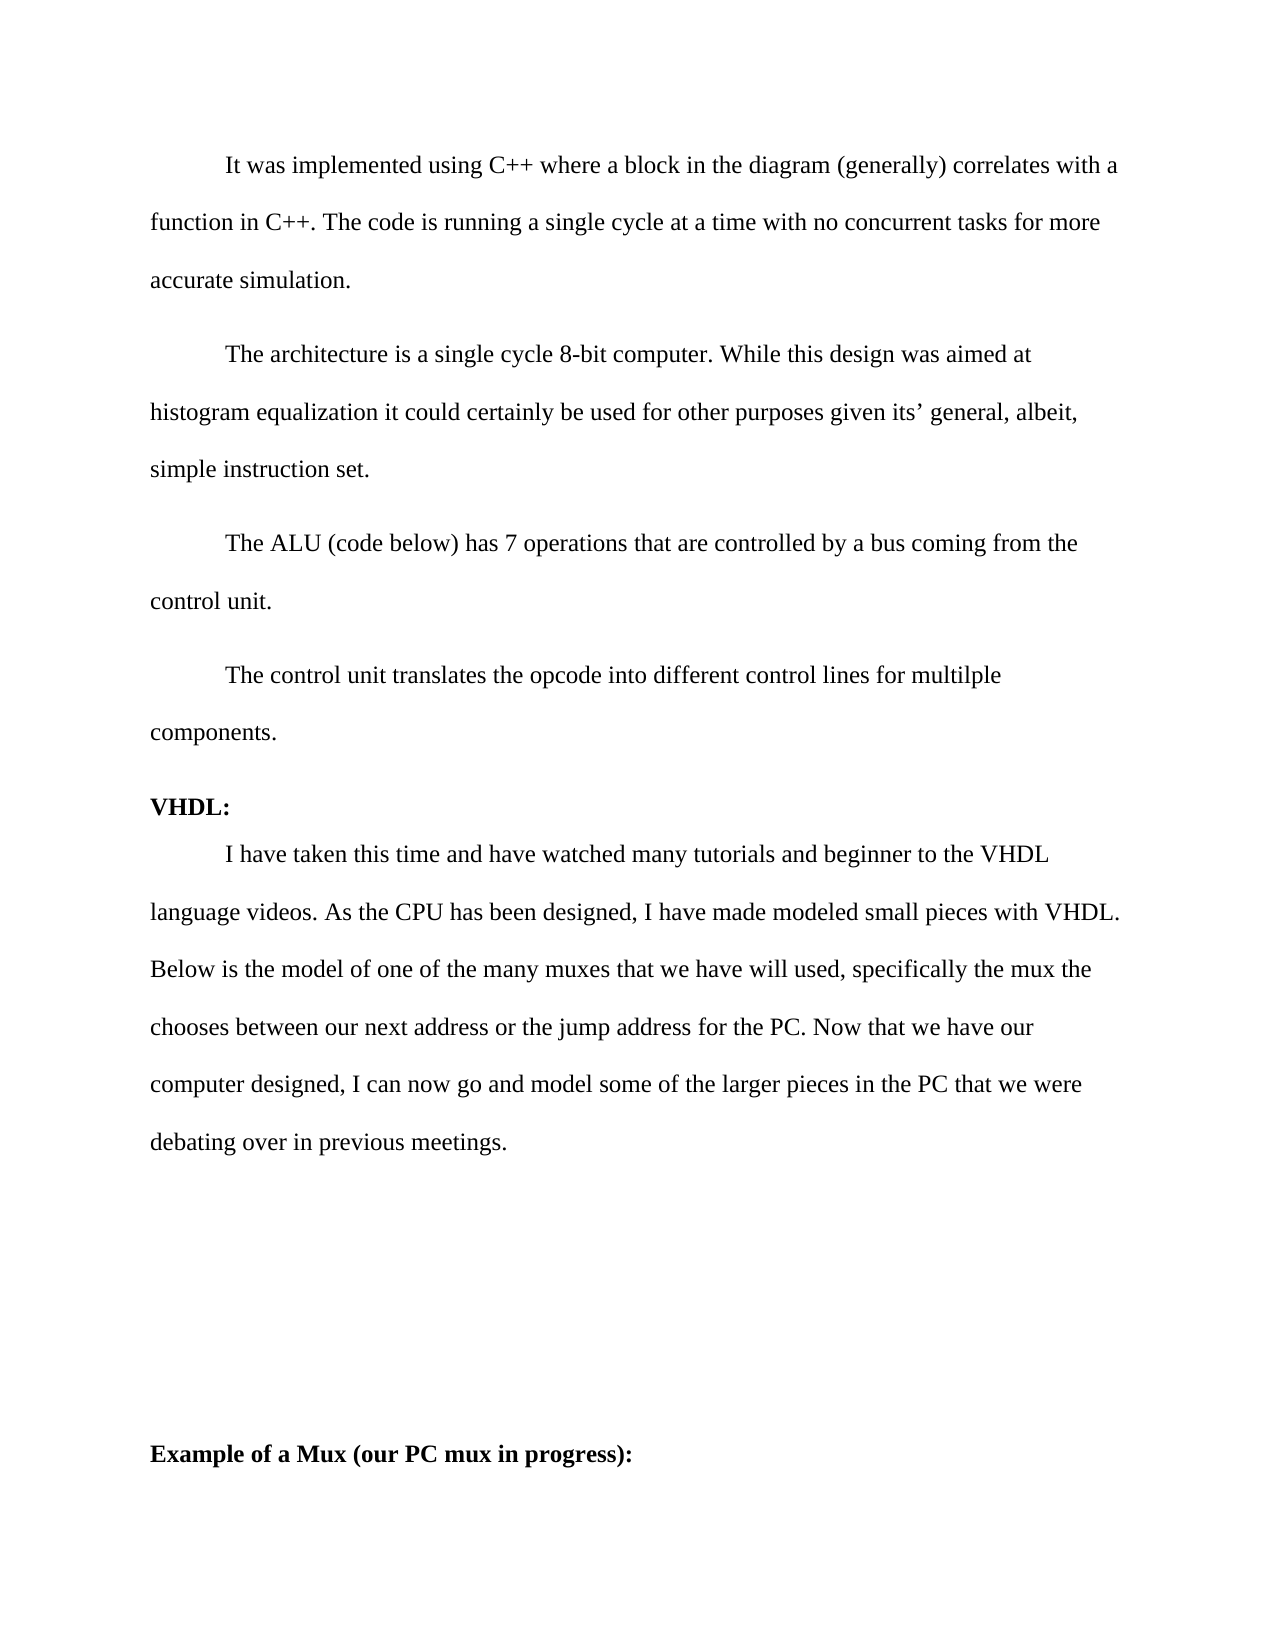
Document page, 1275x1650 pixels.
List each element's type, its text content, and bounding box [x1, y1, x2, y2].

text The ALU (code below) has 7 operations that are controlled by a bus coming from the control unit. [150, 528, 1125, 614]
text The architecture is a single cycle 8-bit computer. While this design was aimed at histogram equalization it could certainly be used for other purposes given its’ general, albeit, simple instruction set. [150, 339, 1125, 483]
text VHDL: [150, 792, 1125, 820]
text It was implemented using C++ where a block in the diagram (generally) correlates with a function in C++. The code is running a single cycle at a time with no concurrent tasks for more accurate simulation. [150, 150, 1125, 294]
text The control unit translates the opcode into different control lines for multilple components. [150, 660, 1125, 746]
text I have taken this time and have watched many tutorials and beginner to the VHDL language videos. As the CPU has been designed, I have made modeled small pieces with VHDL. Below is the model of one of the many muxes that we have will used, specifically the mux the chooses between our next address or the jump address for the PC. Now that we have our computer designed, I can now go and model some of the larger pieces in the PC that we were debating over in previous meetings. [150, 839, 1125, 1156]
text Example of a Mux (our PC mux in progress): [150, 1439, 1125, 1468]
